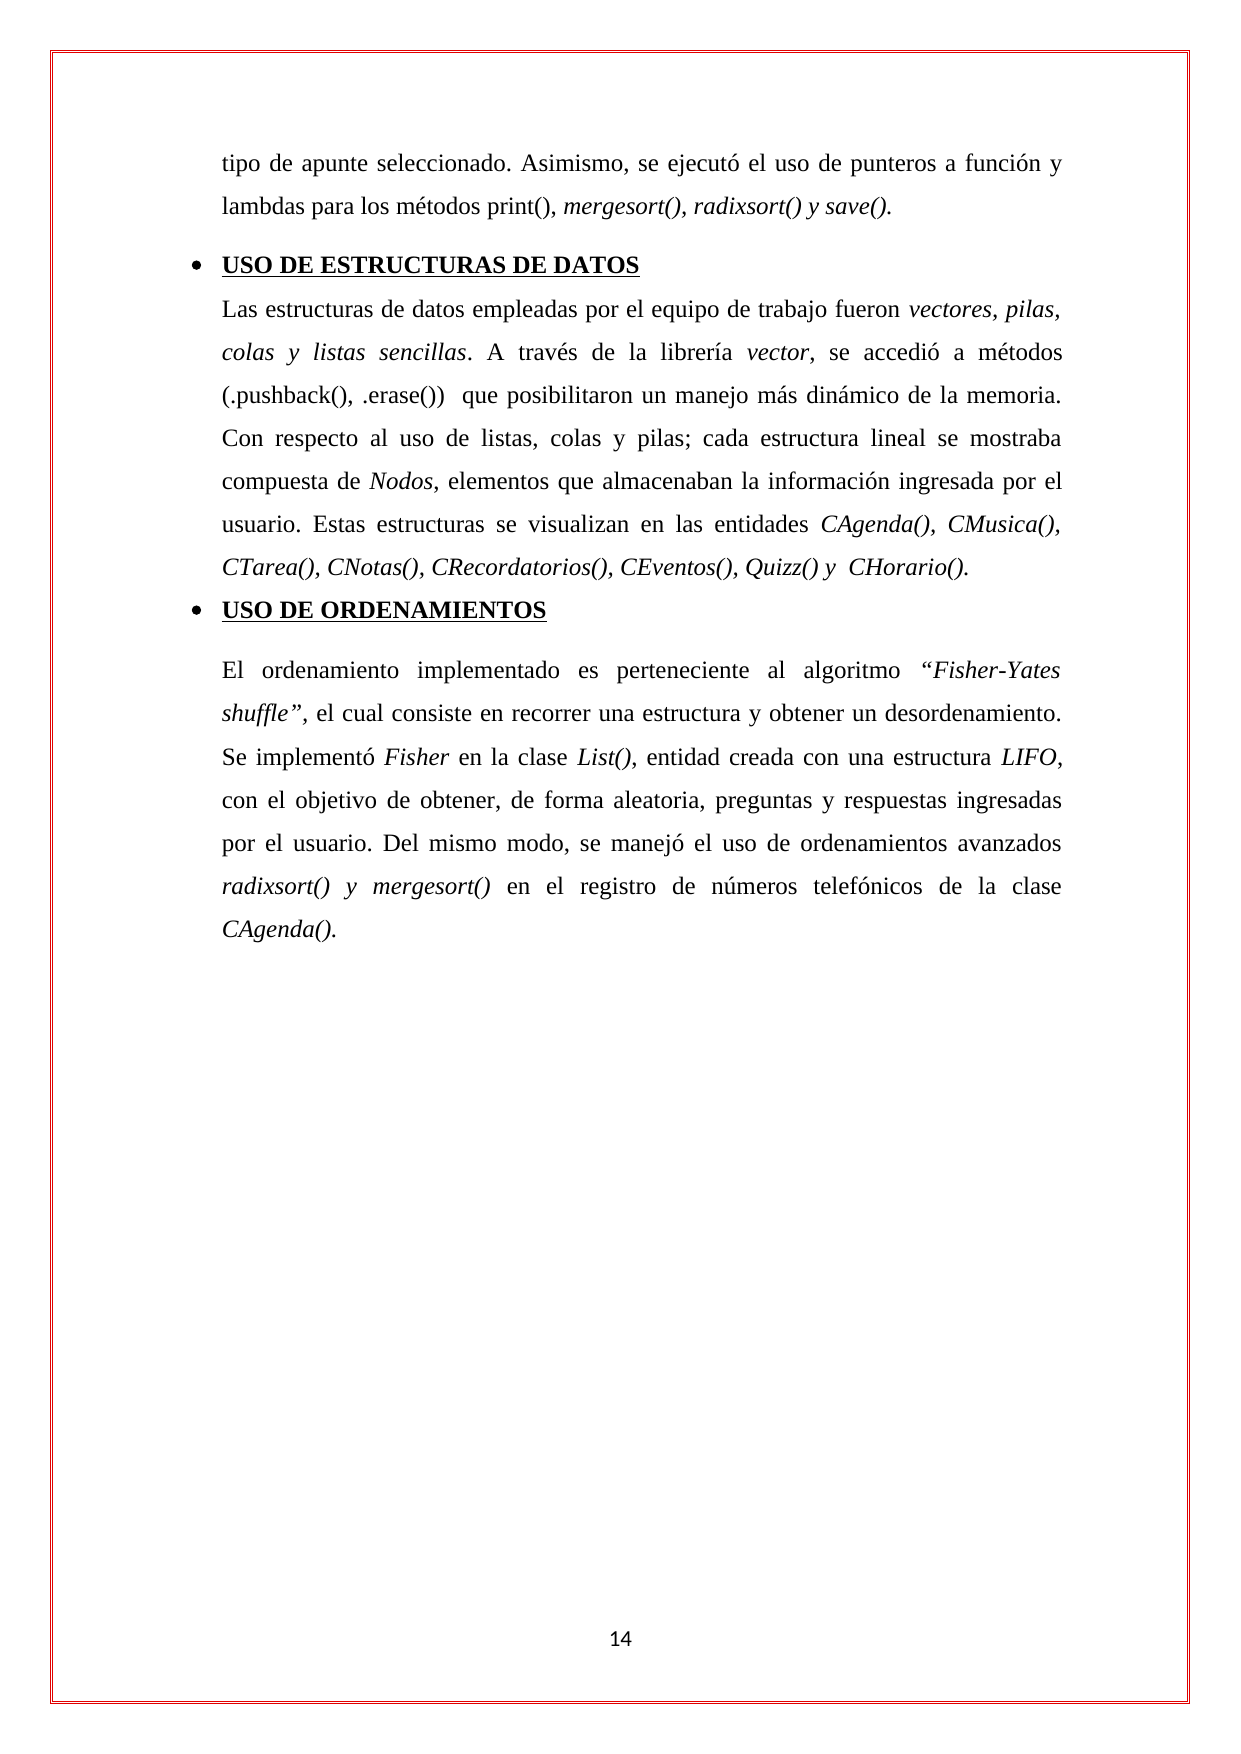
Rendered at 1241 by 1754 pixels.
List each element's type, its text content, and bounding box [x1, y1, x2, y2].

list USO DE ORDENAMIENTOS [192, 596, 1063, 624]
list Las estructuras de datos empleadas por el equipo de trabajo fueron vectores, pilas, colas y listas sencillas. A través de la librería vector, se accedió a métodos (.pushback(), .erase()) que posibilitaron un manejo más dinámico de la memoria. Con respecto al uso de listas, colas y pilas; cada estructura lineal se mostraba compuesta de Nodos, elementos que almacenaban la información ingresada por el usuario. Estas estructuras se visualizan en las entidades CAgenda(), CMusica(), CTarea(), CNotas(), CRecordatorios(), CEventos(), Quizz() y CHorario(). [222, 294, 1063, 581]
text El ordenamiento implementado es perteneciente al algoritmo “Fisher-Yates shuffle”, el cual consiste en recorrer una estructura y obtener un desordenamiento. Se implementó Fisher en la clase List(), entidad creada con una estructura LIFO, con el objetivo de obtener, de forma aleatoria, preguntas y respuestas ingresadas por el usuario. Del mismo modo, se manejó el uso de ordenamientos avanzados radixsort() y mergesort() en el registro de números telefónicos de la clase CAgenda(). [222, 655, 1063, 943]
list USO DE ESTRUCTURAS DE DATOS [192, 251, 1063, 279]
